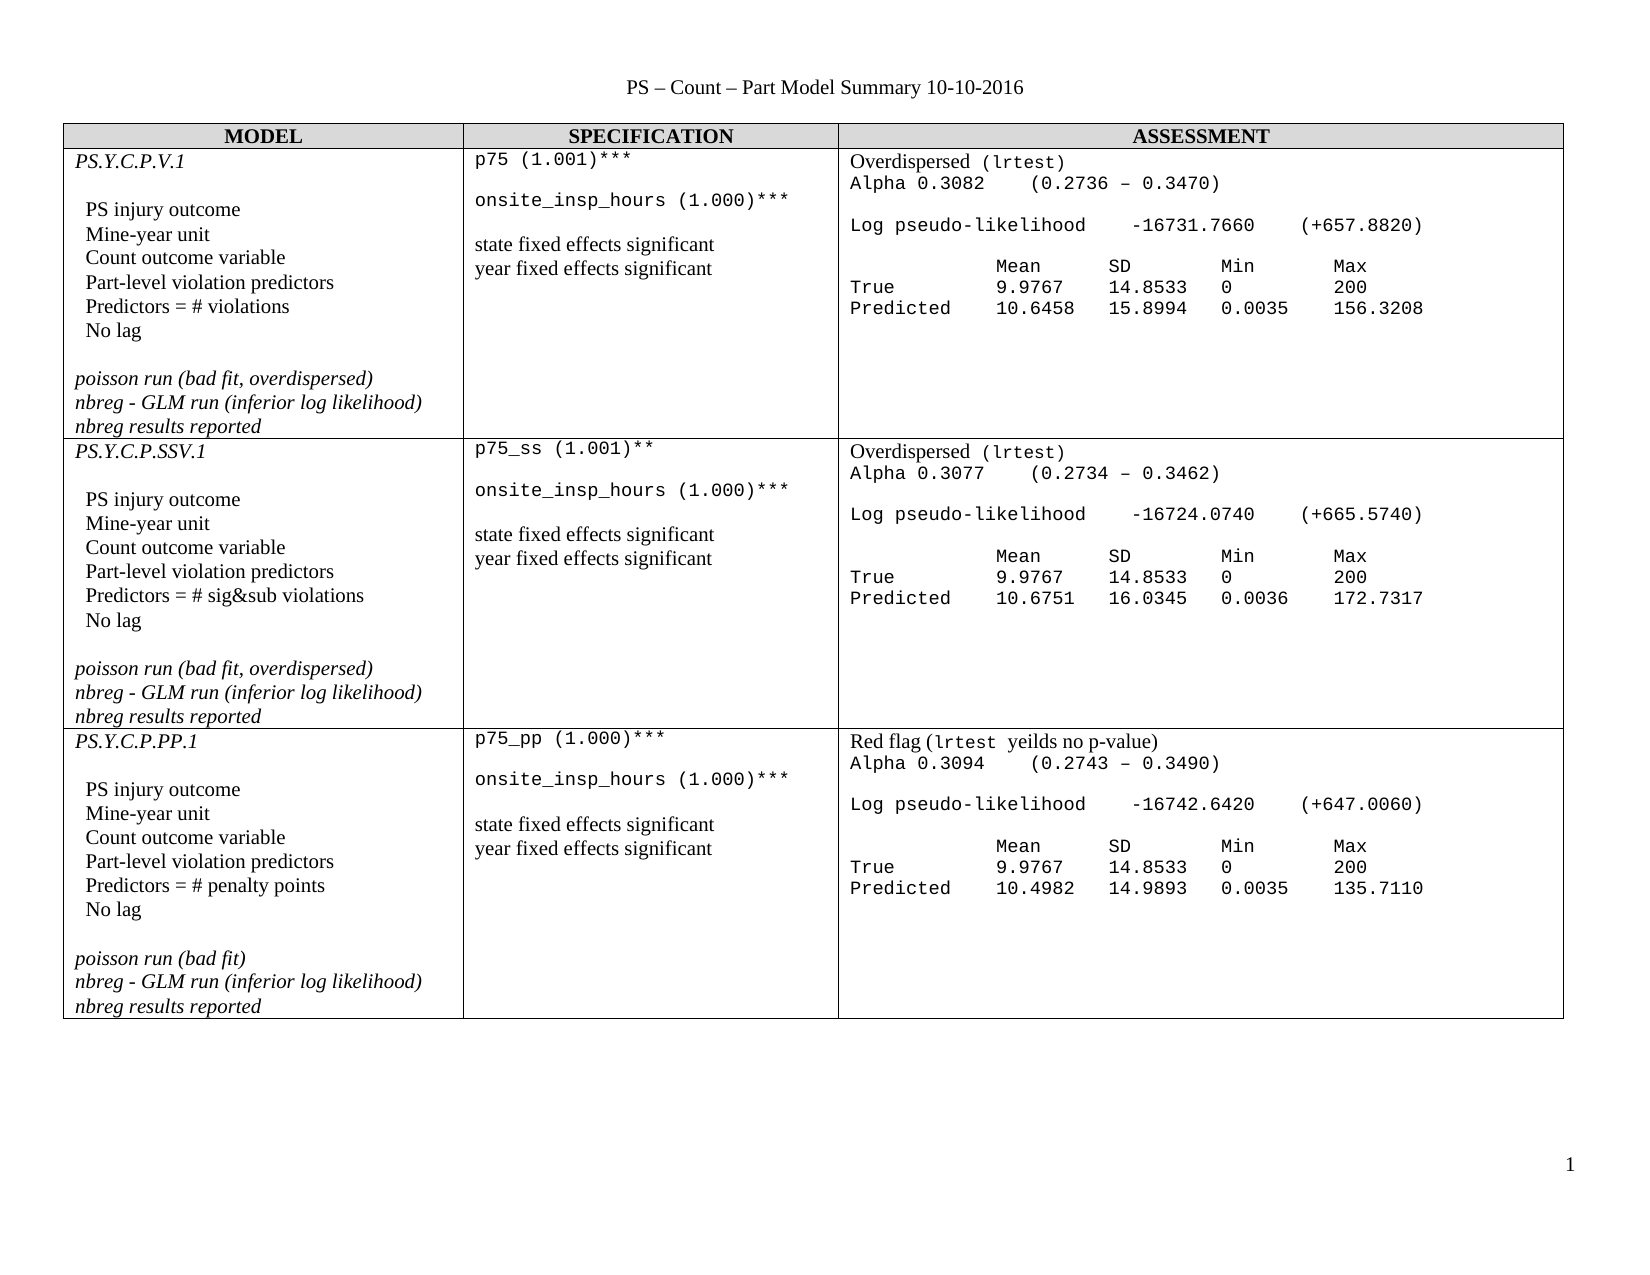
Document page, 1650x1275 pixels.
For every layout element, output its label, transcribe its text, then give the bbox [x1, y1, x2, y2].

table_cell PS.Y.C.P.PP.1 PS injury outcome Mine-year unit Count outcome variable Part-level violation predictors Predictors = # penalty points No lag poisson run (bad fit) nbreg - GLM run (inferior log likelihood) nbreg results reported [64, 729, 463, 1018]
table_header MODEL [64, 124, 463, 148]
table_cell p75_ss (1.001)** onsite_insp_hours (1.000)*** state fixed effects significant year fixed effects significant [464, 439, 838, 728]
table_cell Overdispersed (lrtest) Alpha 0.3082 (0.2736 – 0.3470) Log pseudo-likelihood -16731.7660 (+657.8820) Mean SD Min Max True 9.9767 14.8533 0 200 Predicted 10.6458 15.8994 0.0035 156.3208 [839, 149, 1563, 438]
table_cell PS.Y.C.P.V.1 PS injury outcome Mine-year unit Count outcome variable Part-level violation predictors Predictors = # violations No lag poisson run (bad fit, overdispersed) nbreg - GLM run (inferior log likelihood) nbreg results reported [64, 149, 463, 438]
table_cell p75_pp (1.000)*** onsite_insp_hours (1.000)*** state fixed effects significant year fixed effects significant [464, 729, 838, 1018]
table_cell PS.Y.C.P.SSV.1 PS injury outcome Mine-year unit Count outcome variable Part-level violation predictors Predictors = # sig&sub violations No lag poisson run (bad fit, overdispersed) nbreg - GLM run (inferior log likelihood) nbreg results reported [64, 439, 463, 728]
table_cell Red flag (lrtest yeilds no p-value) Alpha 0.3094 (0.2743 – 0.3490) Log pseudo-likelihood -16742.6420 (+647.0060) Mean SD Min Max True 9.9767 14.8533 0 200 Predicted 10.4982 14.9893 0.0035 135.7110 [839, 729, 1563, 1018]
table_cell Overdispersed (lrtest) Alpha 0.3077 (0.2734 – 0.3462) Log pseudo-likelihood -16724.0740 (+665.5740) Mean SD Min Max True 9.9767 14.8533 0 200 Predicted 10.6751 16.0345 0.0036 172.7317 [839, 439, 1563, 728]
table_header SPECIFICATION [464, 124, 838, 148]
table_cell p75 (1.001)*** onsite_insp_hours (1.000)*** state fixed effects significant year fixed effects significant [464, 149, 838, 438]
table_header ASSESSMENT [839, 124, 1563, 148]
